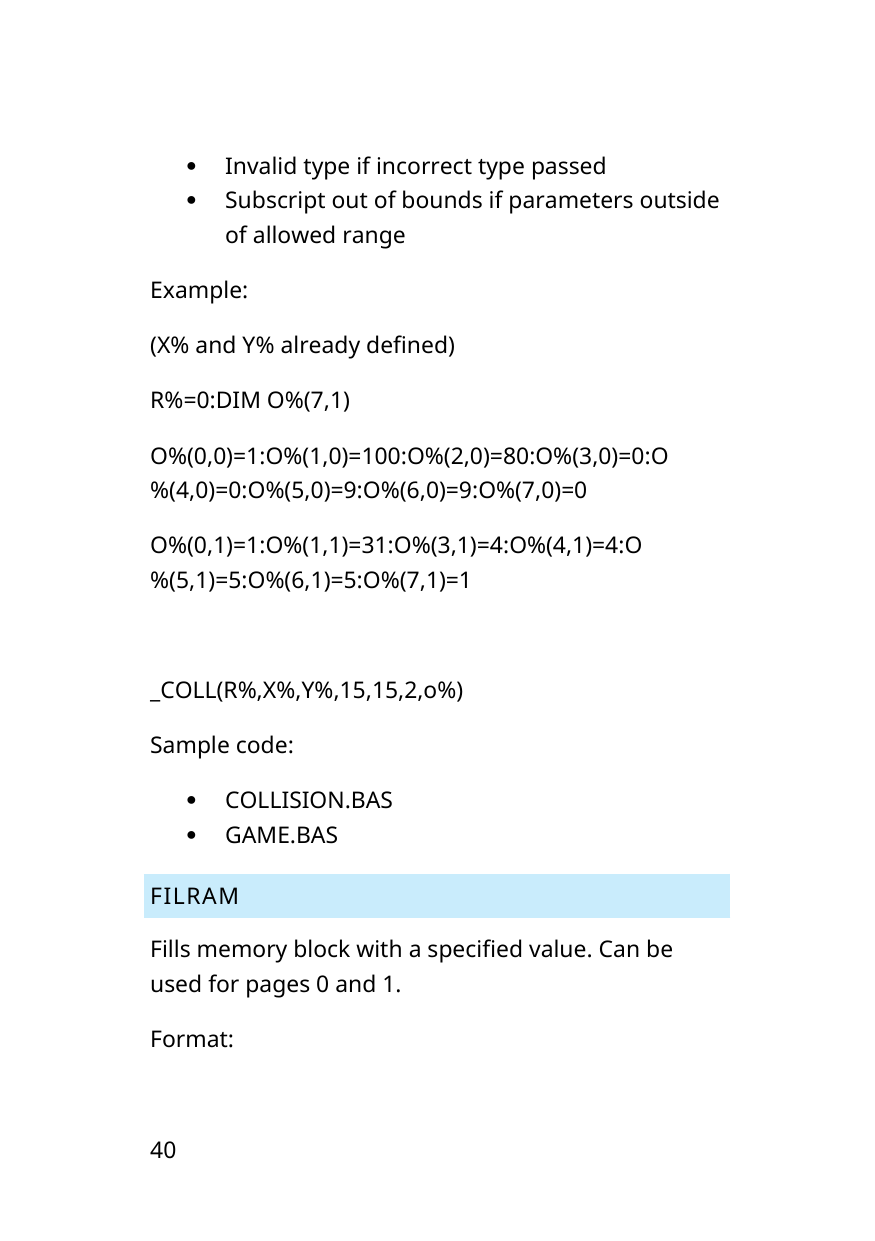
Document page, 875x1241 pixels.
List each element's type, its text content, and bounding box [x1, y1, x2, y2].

list GAME.BAS [187, 819, 724, 850]
text Sample code: [150, 729, 724, 760]
list Subscript out of bounds if parameters outside of allowed range [187, 184, 724, 250]
text (X% and Y% already defined) [150, 329, 724, 360]
list Invalid type if incorrect type passed [187, 150, 724, 181]
list COLLISION.BAS [187, 784, 724, 816]
text R%=0:DIM O%(7,1) [150, 384, 724, 416]
subtitle FILRAM [150, 880, 724, 911]
text Format: [150, 1023, 724, 1054]
text O%(0,1)=1:O%(1,1)=31:O%(3,1)=4:O%(4,1)=4:O%(5,1)=5:O%(6,1)=5:O%(7,1)=1 [150, 529, 724, 595]
text _COLL(R%,X%,Y%,15,15,2,o%) [150, 674, 724, 705]
text Fills memory block with a specified value. Can be used for pages 0 and 1. [150, 933, 724, 999]
text Example: [150, 274, 724, 305]
text O%(0,0)=1:O%(1,0)=100:O%(2,0)=80:O%(3,0)=0:O%(4,0)=0:O%(5,0)=9:O%(6,0)=9:O%(7,0)=0 [150, 439, 724, 505]
